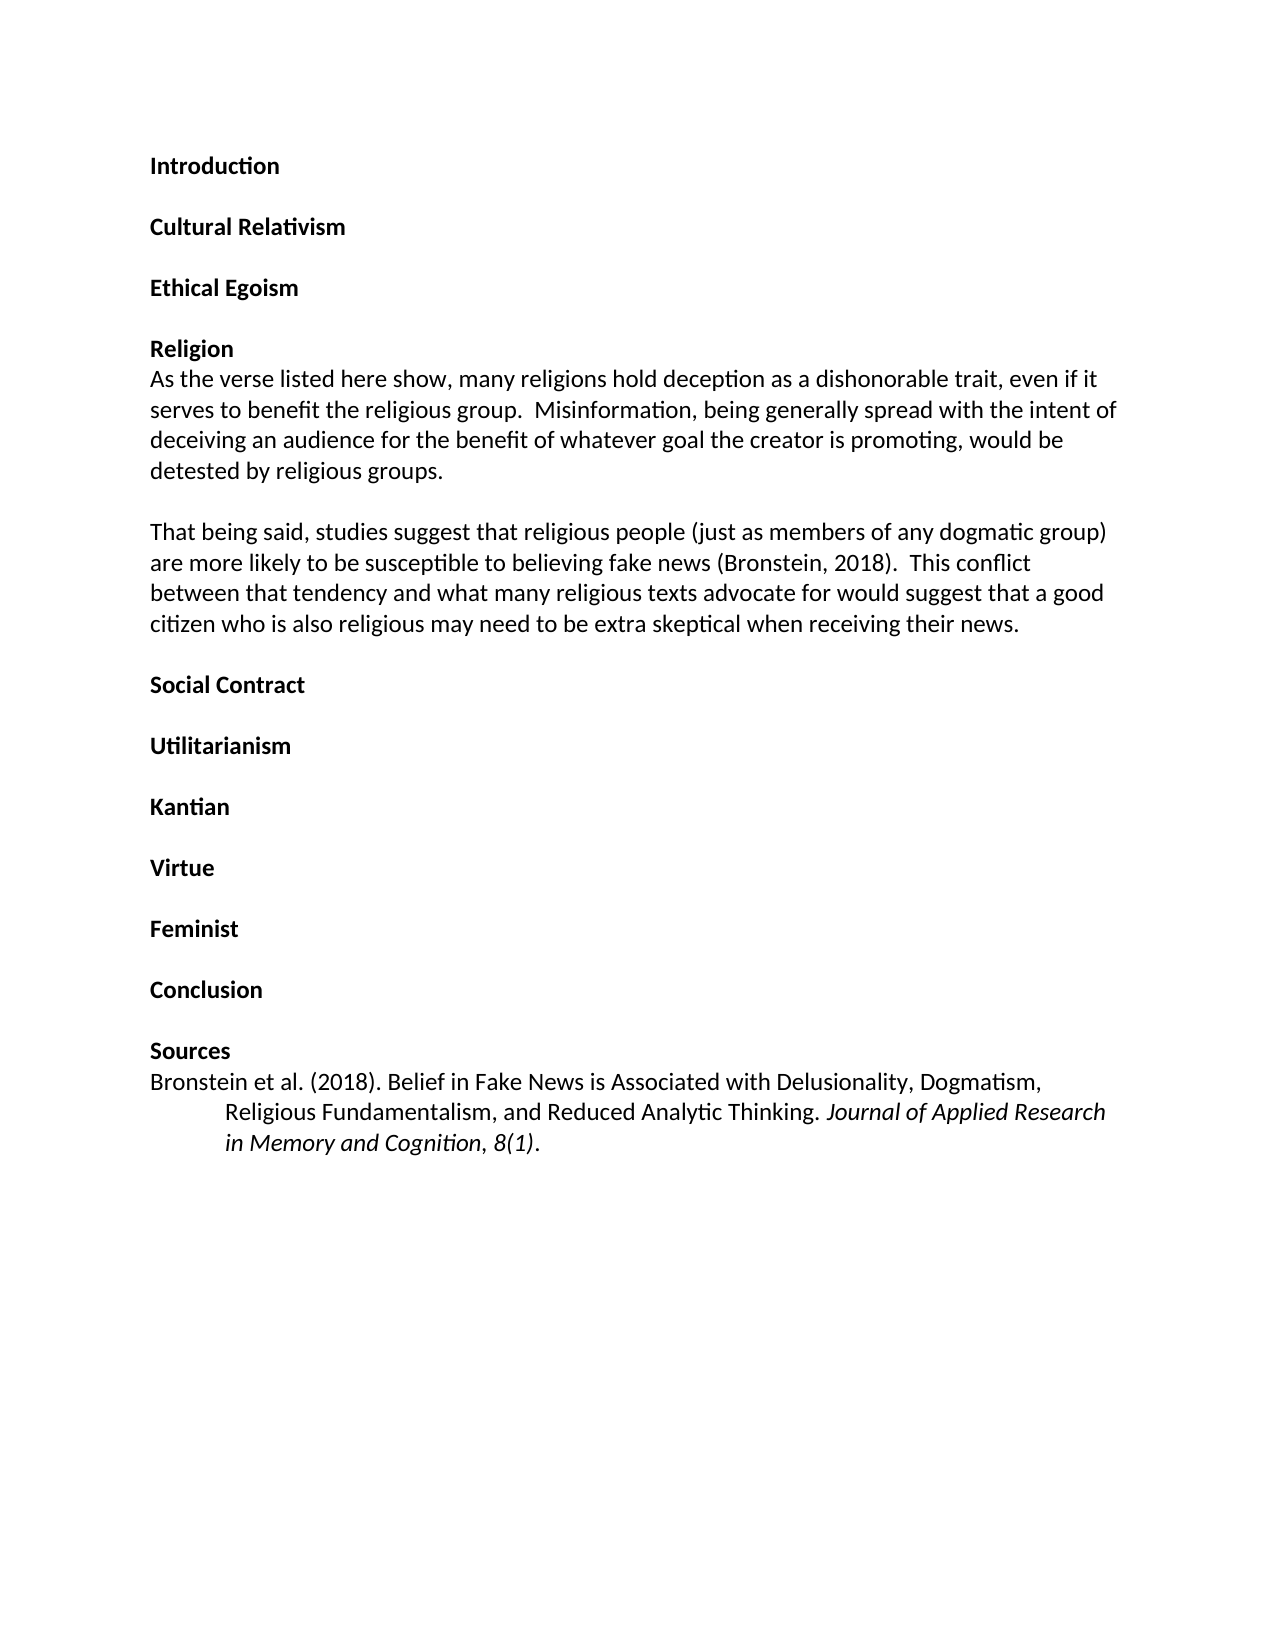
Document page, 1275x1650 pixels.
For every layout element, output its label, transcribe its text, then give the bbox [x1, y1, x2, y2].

text Conclusion [150, 974, 1125, 1004]
text Utilitarianism [150, 730, 1125, 760]
text That being said, studies suggest that religious people (just as members of any dogmatic group) are more likely to be susceptible to believing fake news (Bronstein, 2018). This conflict between that tendency and what many religious texts advocate for would suggest that a good citizen who is also religious may need to be extra skeptical when receiving their news. [150, 516, 1125, 638]
text Social Contract [150, 669, 1125, 699]
text Introduction [150, 150, 1125, 181]
text Ethical Egoism [150, 272, 1125, 303]
text Bronstein et al. (2018). Belief in Fake News is Associated with Delusionality, Dogmatism, Religious Fundamentalism, and Reduced Analytic Thinking. Journal of Applied Research in Memory and Cognition, 8(1). [150, 1066, 1125, 1157]
text As the verse listed here show, many religions hold deception as a dishonorable trait, even if it serves to benefit the religious group. Misinformation, being generally spread with the intent of deceiving an audience for the benefit of whatever goal the creator is promoting, would be detested by religious groups. [150, 364, 1125, 486]
text Feminist [150, 913, 1125, 943]
text Kantian [150, 791, 1125, 821]
text Sources [150, 1035, 1125, 1066]
text Cultural Relativism [150, 211, 1125, 242]
text Virtue [150, 852, 1125, 882]
text Religion [150, 333, 1125, 364]
